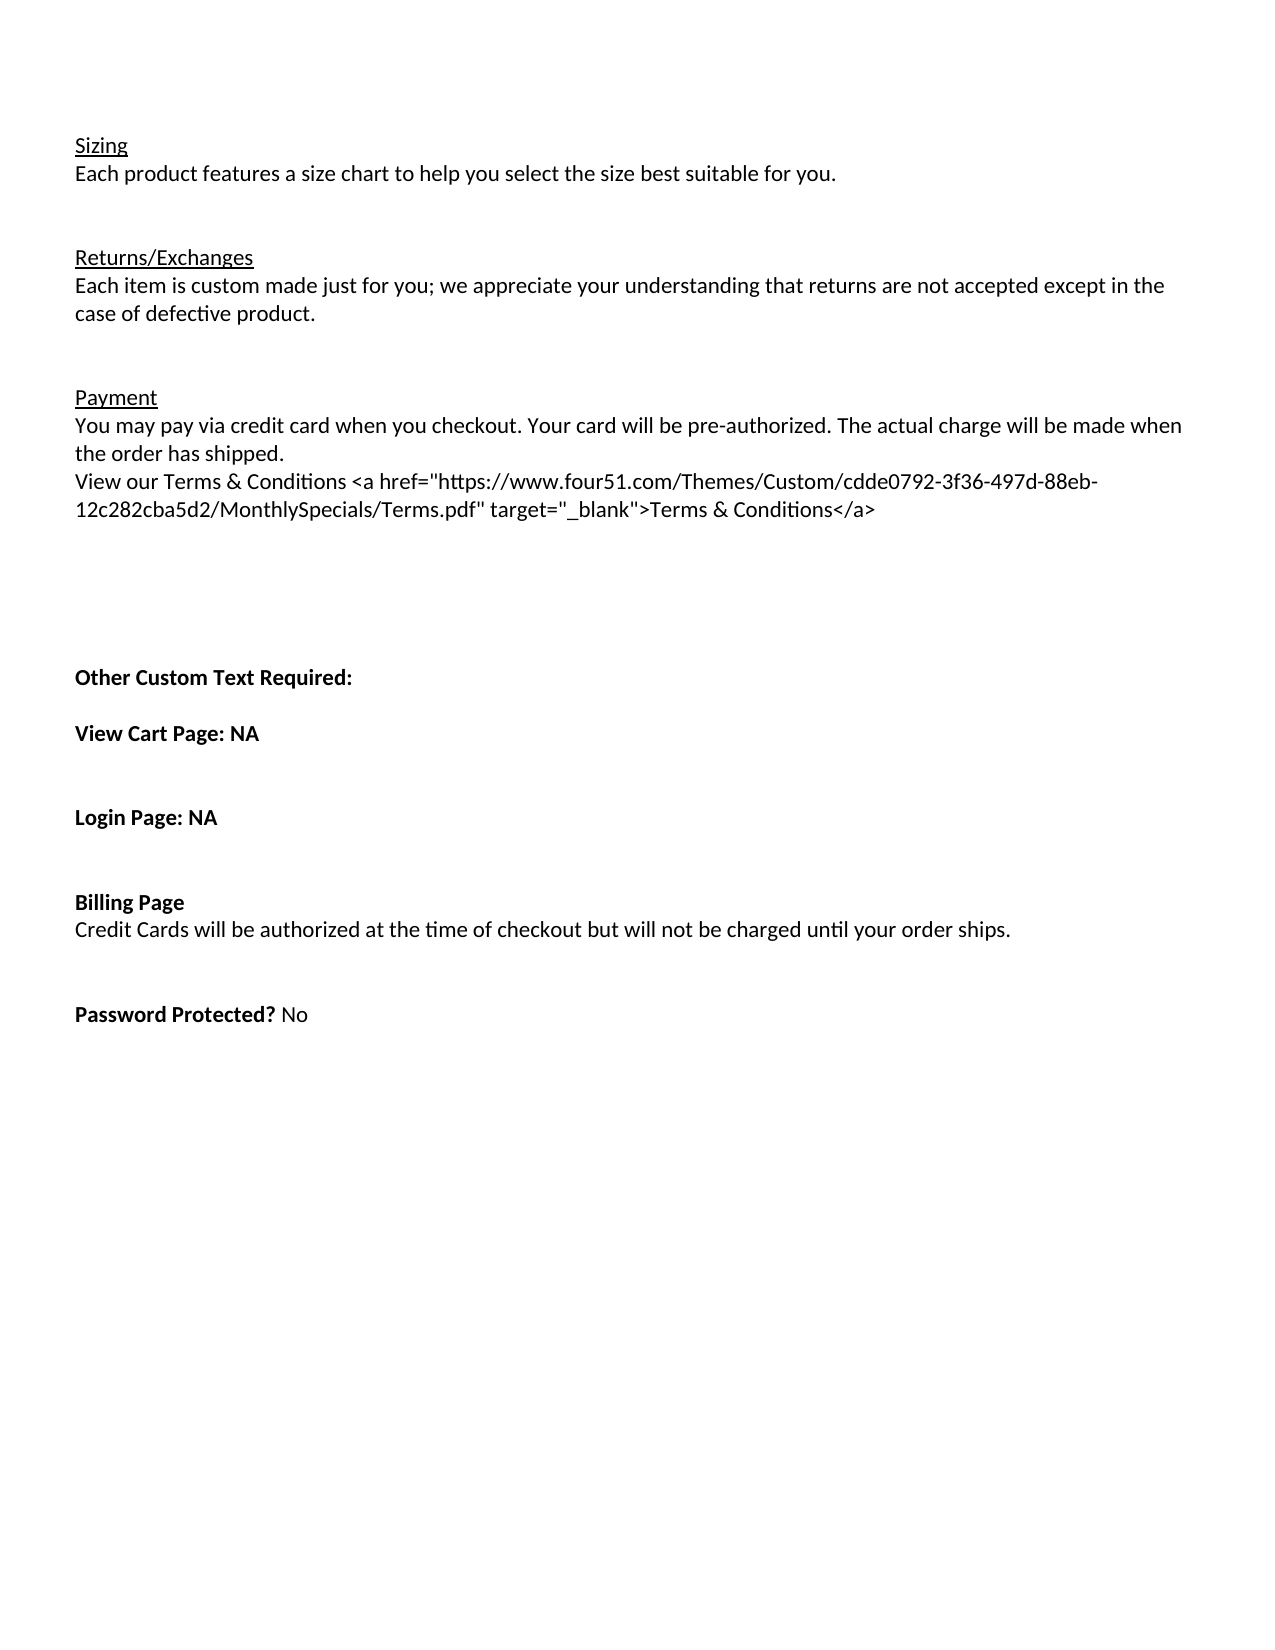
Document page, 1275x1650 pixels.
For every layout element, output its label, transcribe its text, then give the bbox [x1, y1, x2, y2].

text Payment [75, 383, 1200, 411]
text View our Terms & Conditions <a href="https://www.four51.com/Themes/Custom/cdde0792-3f36-497d-88eb-12c282cba5d2/MonthlySpecials/Terms.pdf" target="_blank">Terms & Conditions</a> [75, 467, 1200, 523]
text You may pay via credit card when you checkout. Your card will be pre-authorized. The actual charge will be made when the order has shipped. [75, 411, 1200, 467]
text Sizing [75, 131, 1200, 159]
text Each item is custom made just for you; we appreciate your understanding that returns are not accepted except in the case of defective product. [75, 271, 1200, 327]
text Credit Cards will be authorized at the time of checkout but will not be charged until your order ships. [75, 916, 1200, 944]
text View Cart Page: NA [75, 719, 1200, 747]
text Login Page: NA [75, 803, 1200, 832]
text Returns/Exchanges [75, 243, 1200, 271]
text Password Protected? No [75, 1000, 1200, 1028]
text Each product features a size chart to help you select the size best suitable for you. [75, 159, 1200, 187]
text Billing Page [75, 888, 1200, 916]
text Other Custom Text Required: [75, 663, 1200, 691]
